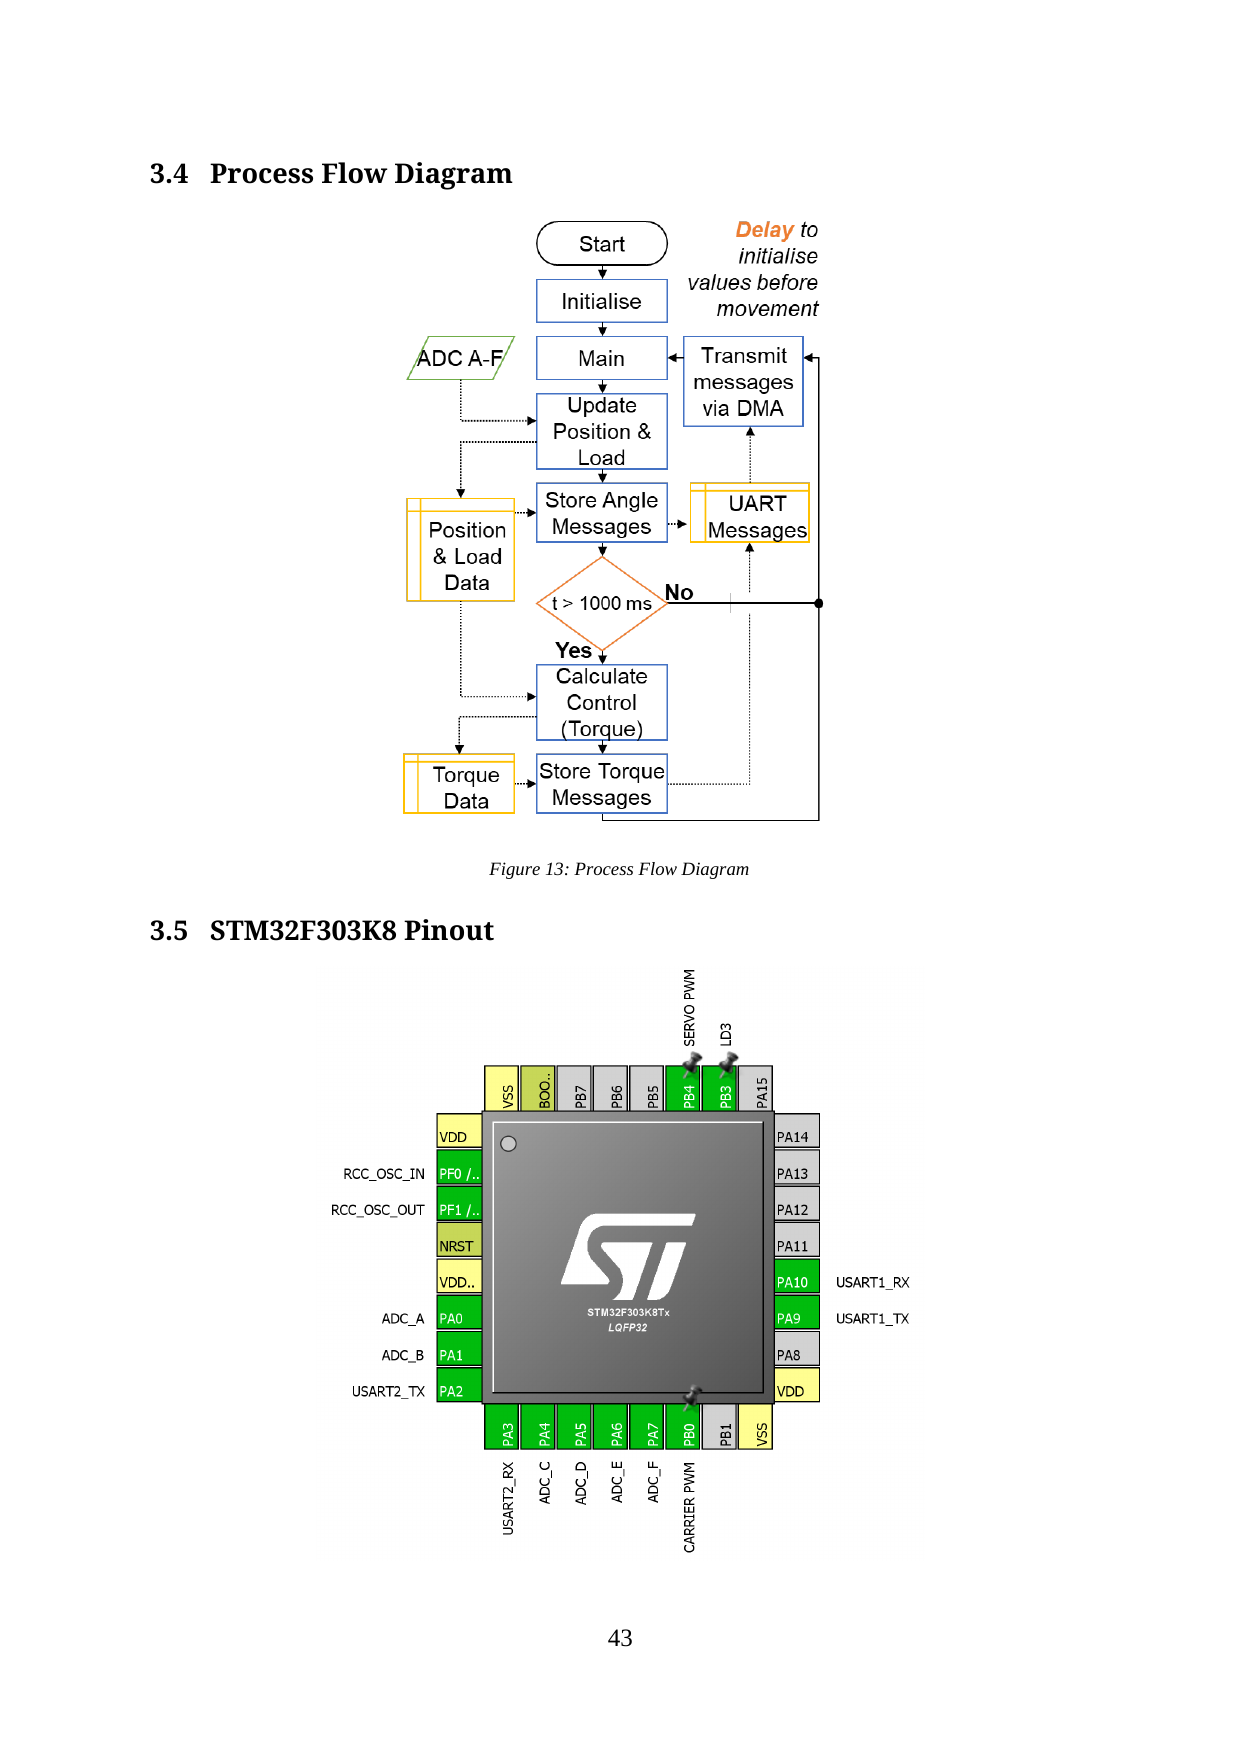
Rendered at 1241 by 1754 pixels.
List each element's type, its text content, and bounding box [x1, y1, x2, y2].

picture [315, 966, 925, 1561]
picture [403, 209, 838, 827]
subtitle Process Flow Diagram [150, 154, 1090, 191]
text Figure 13: Process Flow Diagram [150, 858, 1090, 879]
subtitle STM32F303K8 Pinout [150, 911, 1090, 948]
